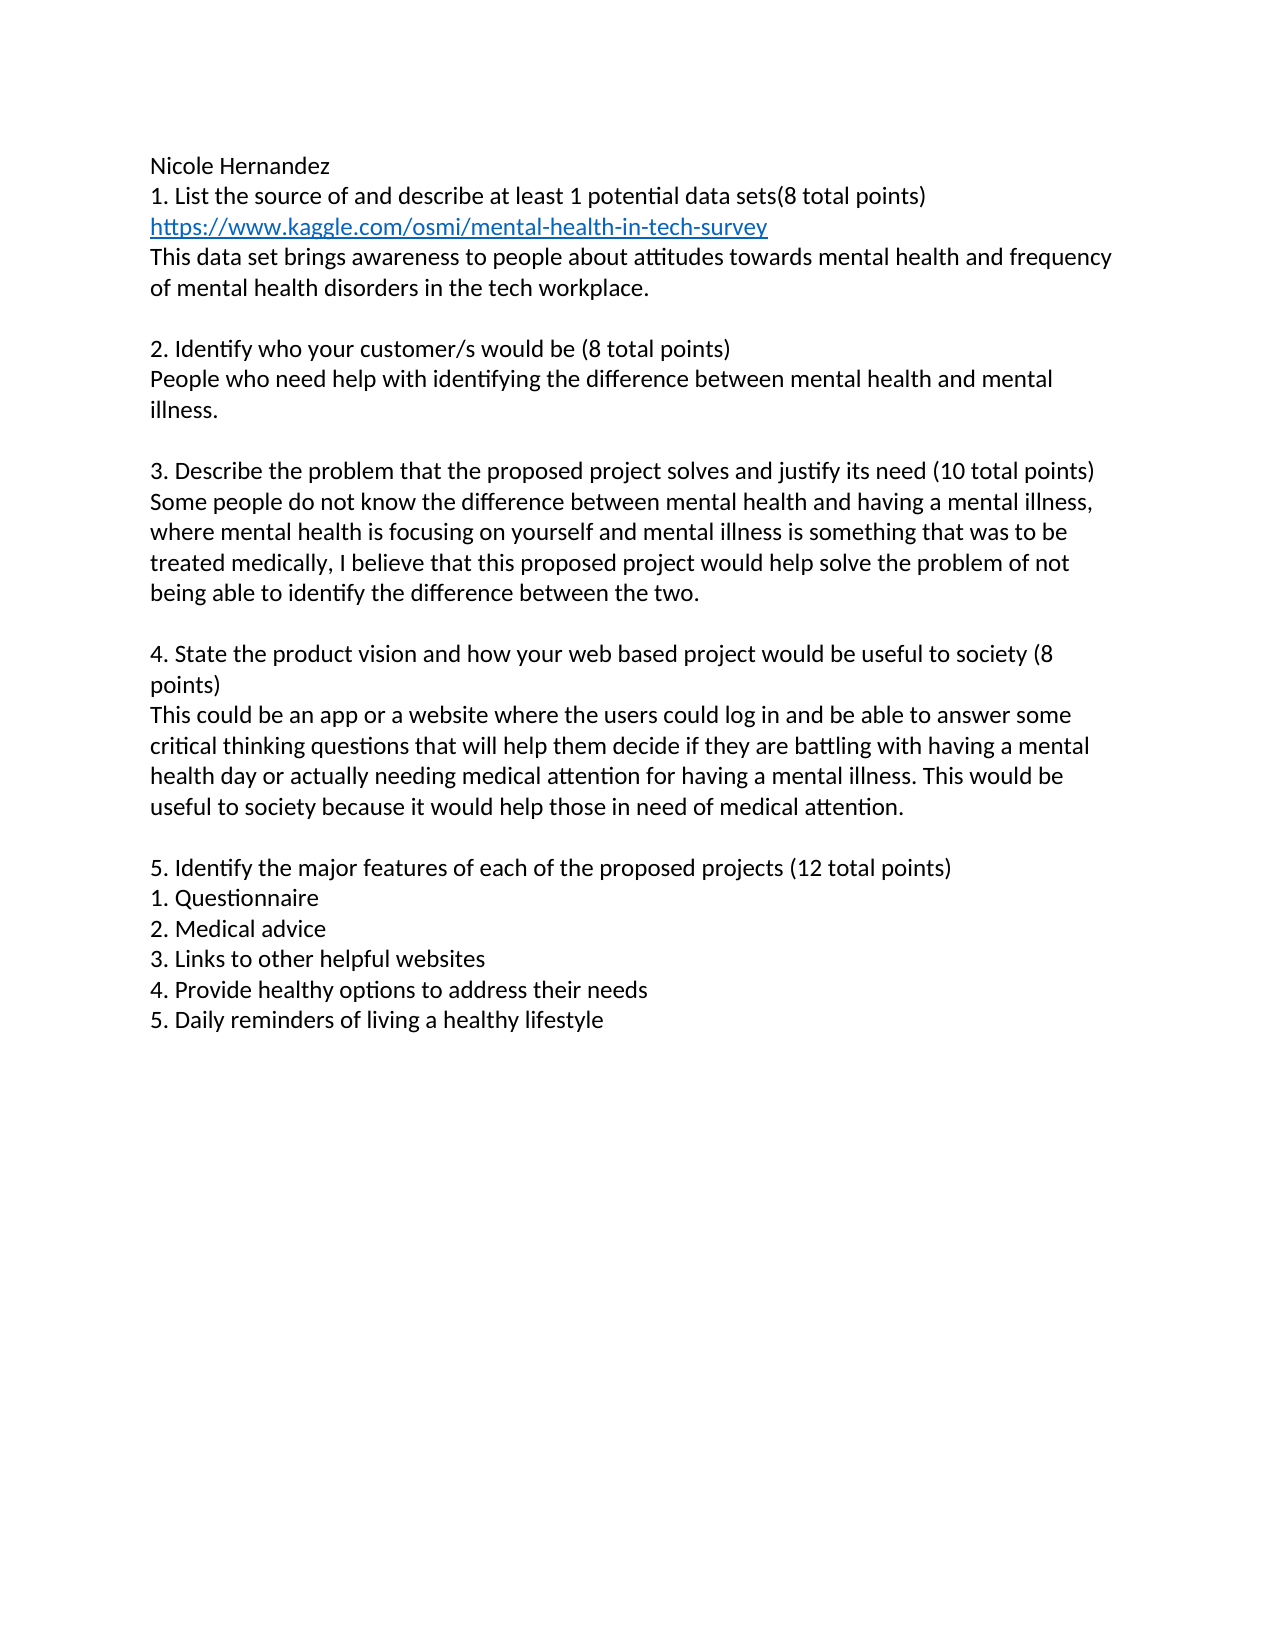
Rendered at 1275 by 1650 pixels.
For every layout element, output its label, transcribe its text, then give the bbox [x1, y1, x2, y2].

text This could be an app or a website where the users could log in and be able to answer some critical thinking questions that will help them decide if they are battling with having a mental health day or actually needing medical attention for having a mental illness. This would be useful to society because it would help those in need of medical attention. [150, 699, 1125, 821]
text Nicole Hernandez [150, 150, 1125, 181]
text 2. Medical advice [150, 913, 1125, 943]
text 5. Daily reminders of living a healthy lifestyle [150, 1004, 1125, 1035]
text 5. Identify the major features of each of the proposed projects (12 total points) [150, 852, 1125, 882]
text 2. Identify who your customer/s would be (8 total points) [150, 333, 1125, 364]
text 1. List the source of and describe at least 1 potential data sets(8 total points) https://www.kaggle.com/osmi/mental-health-in-tech-survey [150, 181, 1125, 242]
text 3. Links to other helpful websites [150, 943, 1125, 974]
text This data set brings awareness to people about attitudes towards mental health and frequency of mental health disorders in the tech workplace. [150, 242, 1125, 303]
text 3. Describe the problem that the proposed project solves and justify its need (10 total points) [150, 455, 1125, 486]
text Some people do not know the difference between mental health and having a mental illness, where mental health is focusing on yourself and mental illness is something that was to be treated medically, I believe that this proposed project would help solve the problem of not being able to identify the difference between the two. [150, 486, 1125, 608]
text 4. Provide healthy options to address their needs [150, 974, 1125, 1004]
text People who need help with identifying the difference between mental health and mental illness. [150, 364, 1125, 425]
text 1. Questionnaire [150, 882, 1125, 913]
text 4. State the product vision and how your web based project would be useful to society (8 points) [150, 638, 1125, 699]
